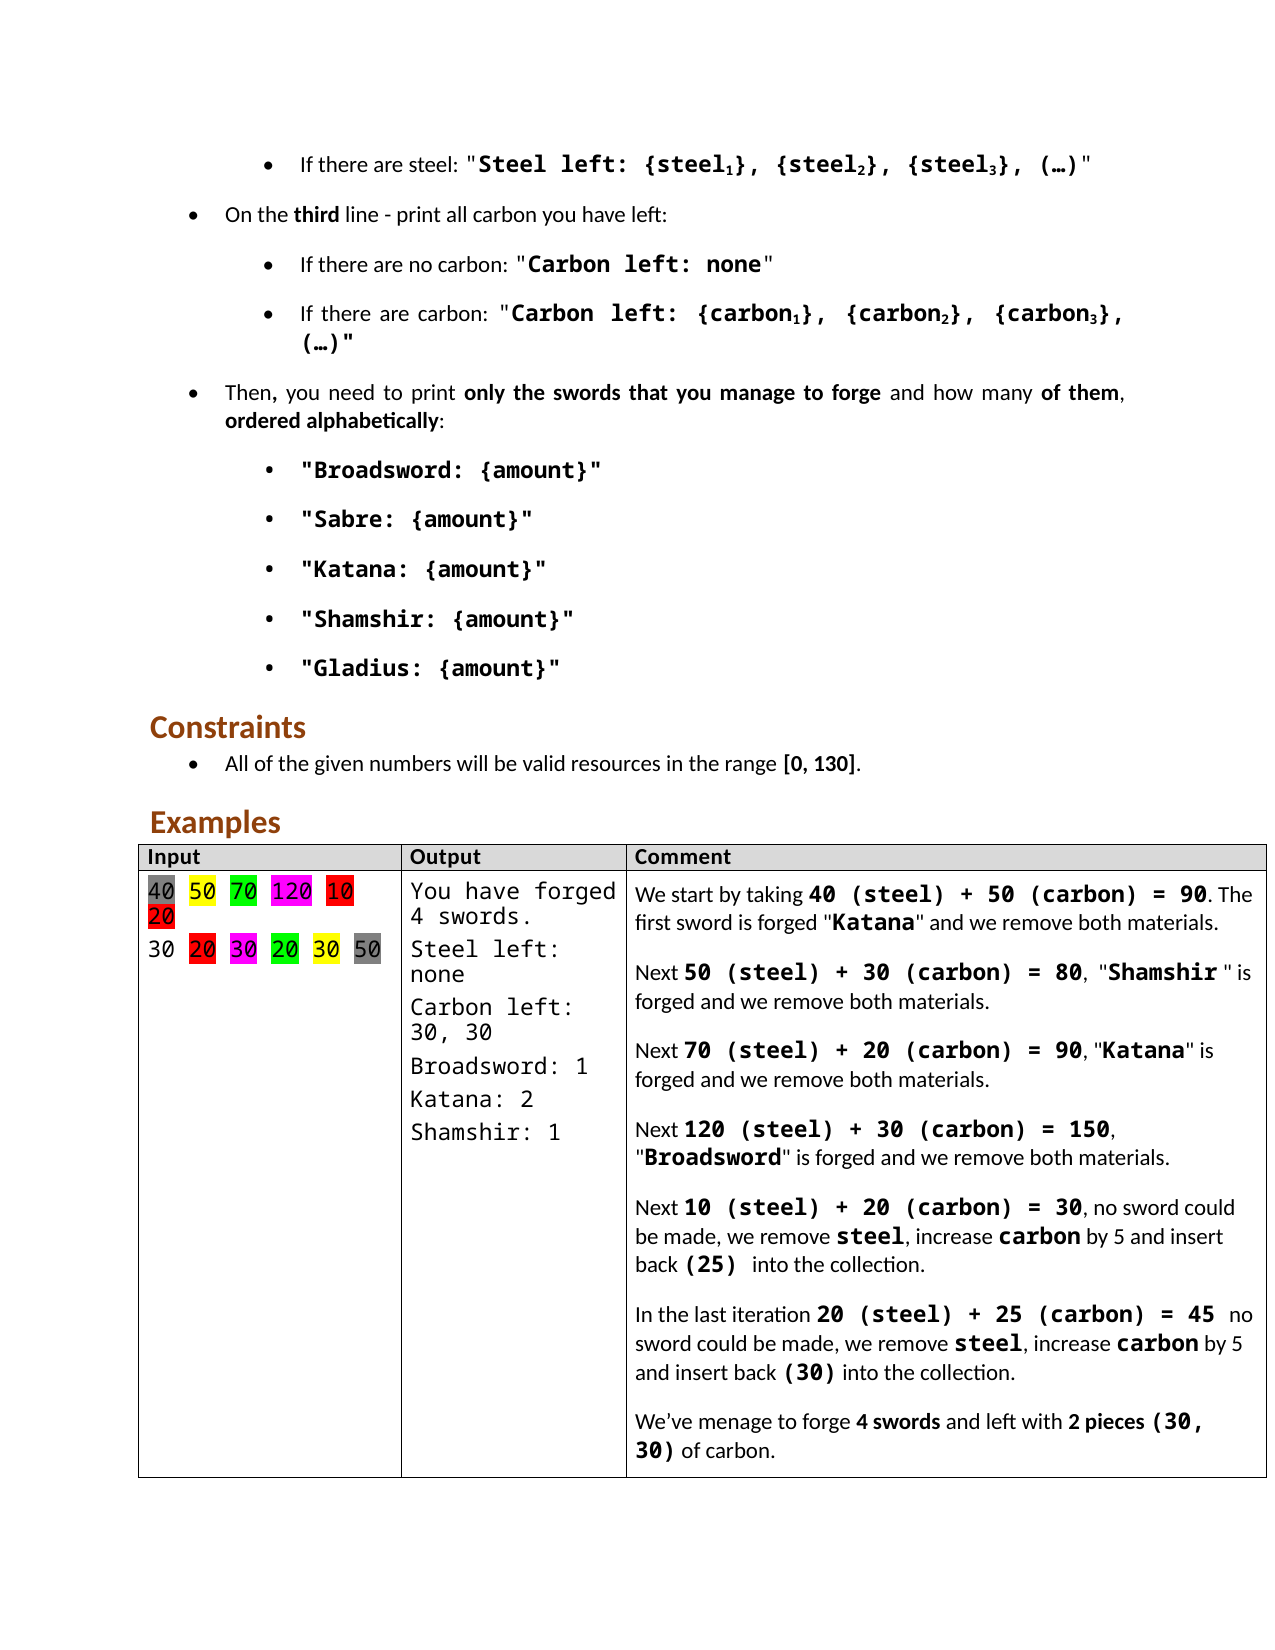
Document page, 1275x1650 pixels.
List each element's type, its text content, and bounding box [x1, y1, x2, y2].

list If there are no carbon: "Carbon left: none" [262, 249, 1125, 278]
table_header Comment [627, 845, 1266, 870]
list Then, you need to print only the swords that you manage to forge and how many of them, ordered alphabetically: [187, 377, 1125, 434]
list "Shamshir: {amount}" [262, 604, 1125, 633]
table_header Input [139, 845, 401, 870]
text Examples [150, 811, 1125, 839]
list "Gladius: {amount}" [262, 654, 1125, 682]
list If there are steel: "Steel left: {steel1}, {steel2}, {steel3}, (…)" [262, 150, 1125, 179]
text Constraints [150, 716, 1125, 744]
list "Katana: {amount}" [262, 554, 1125, 583]
list "Sabre: {amount}" [262, 505, 1125, 534]
list All of the given numbers will be valid resources in the range [0, 130]. [187, 749, 1125, 777]
list If there are carbon: "Carbon left: {carbon1}, {carbon2}, {carbon3}, (…)" [262, 299, 1125, 356]
table_header Output [402, 845, 626, 870]
table_cell You have forged 4 swords. Steel left: none Carbon left: 30, 30 Broadsword: 1 Katana: 2 Shamshir: 1 [402, 871, 626, 1477]
table_cell We start by taking 40 (steel) + 50 (carbon) = 90. The first sword is forged "Katana" and we remove both materials. Next 50 (steel) + 30 (carbon) = 80, "Shamshir " is forged and we remove both materials. Next 70 (steel) + 20 (carbon) = 90, "Katana" is forged and we remove both materials. Next 120 (steel) + 30 (carbon) = 150, "Broadsword" is forged and we remove both materials. Next 10 (steel) + 20 (carbon) = 30, no sword could be made, we remove steel, increase carbon by 5 and insert back (25) into the collection. In the last iteration 20 (steel) + 25 (carbon) = 45 no sword could be made, we remove steel, increase carbon by 5 and insert back (30) into the collection. We’ve menage to forge 4 swords and left with 2 pieces (30, 30) of carbon. [627, 871, 1266, 1477]
list On the third line - print all carbon you have left: [187, 199, 1125, 228]
table_cell 40 50 70 120 10 20 30 20 30 20 30 50 [139, 871, 401, 1477]
list "Broadsword: {amount}" [262, 455, 1125, 484]
